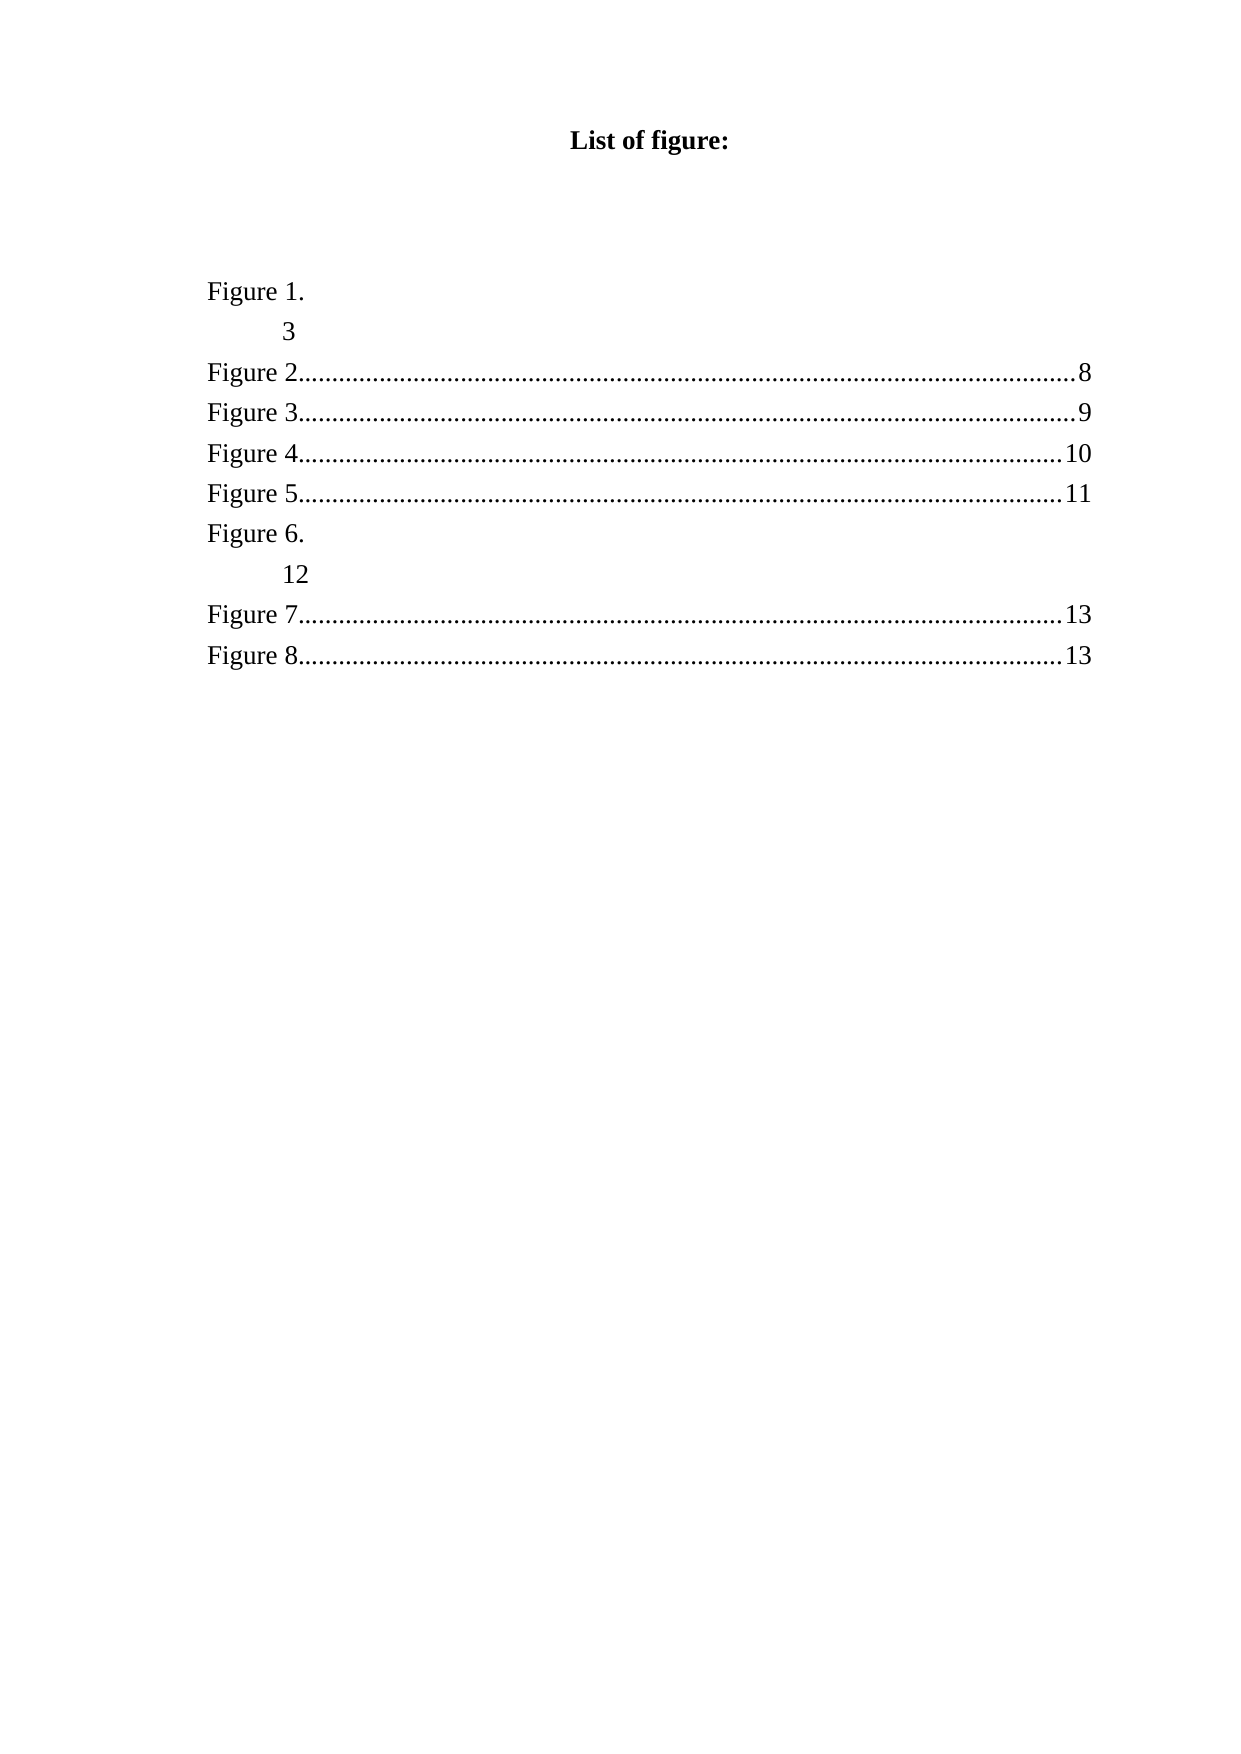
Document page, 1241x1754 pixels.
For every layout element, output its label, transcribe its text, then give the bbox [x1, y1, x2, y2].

text Figure 3. 9 [207, 396, 1092, 427]
text Figure 6. 12 [207, 517, 1092, 549]
text Figure 4. 10 [207, 437, 1092, 468]
text Figure 8. 13 [207, 639, 1092, 670]
text Figure 2. 8 [207, 356, 1092, 387]
text Figure 7. 13 [207, 598, 1092, 629]
text Figure 5. 11 [207, 477, 1092, 508]
text List of figure: [207, 124, 1092, 156]
text Figure 1. 3 [207, 275, 1092, 306]
